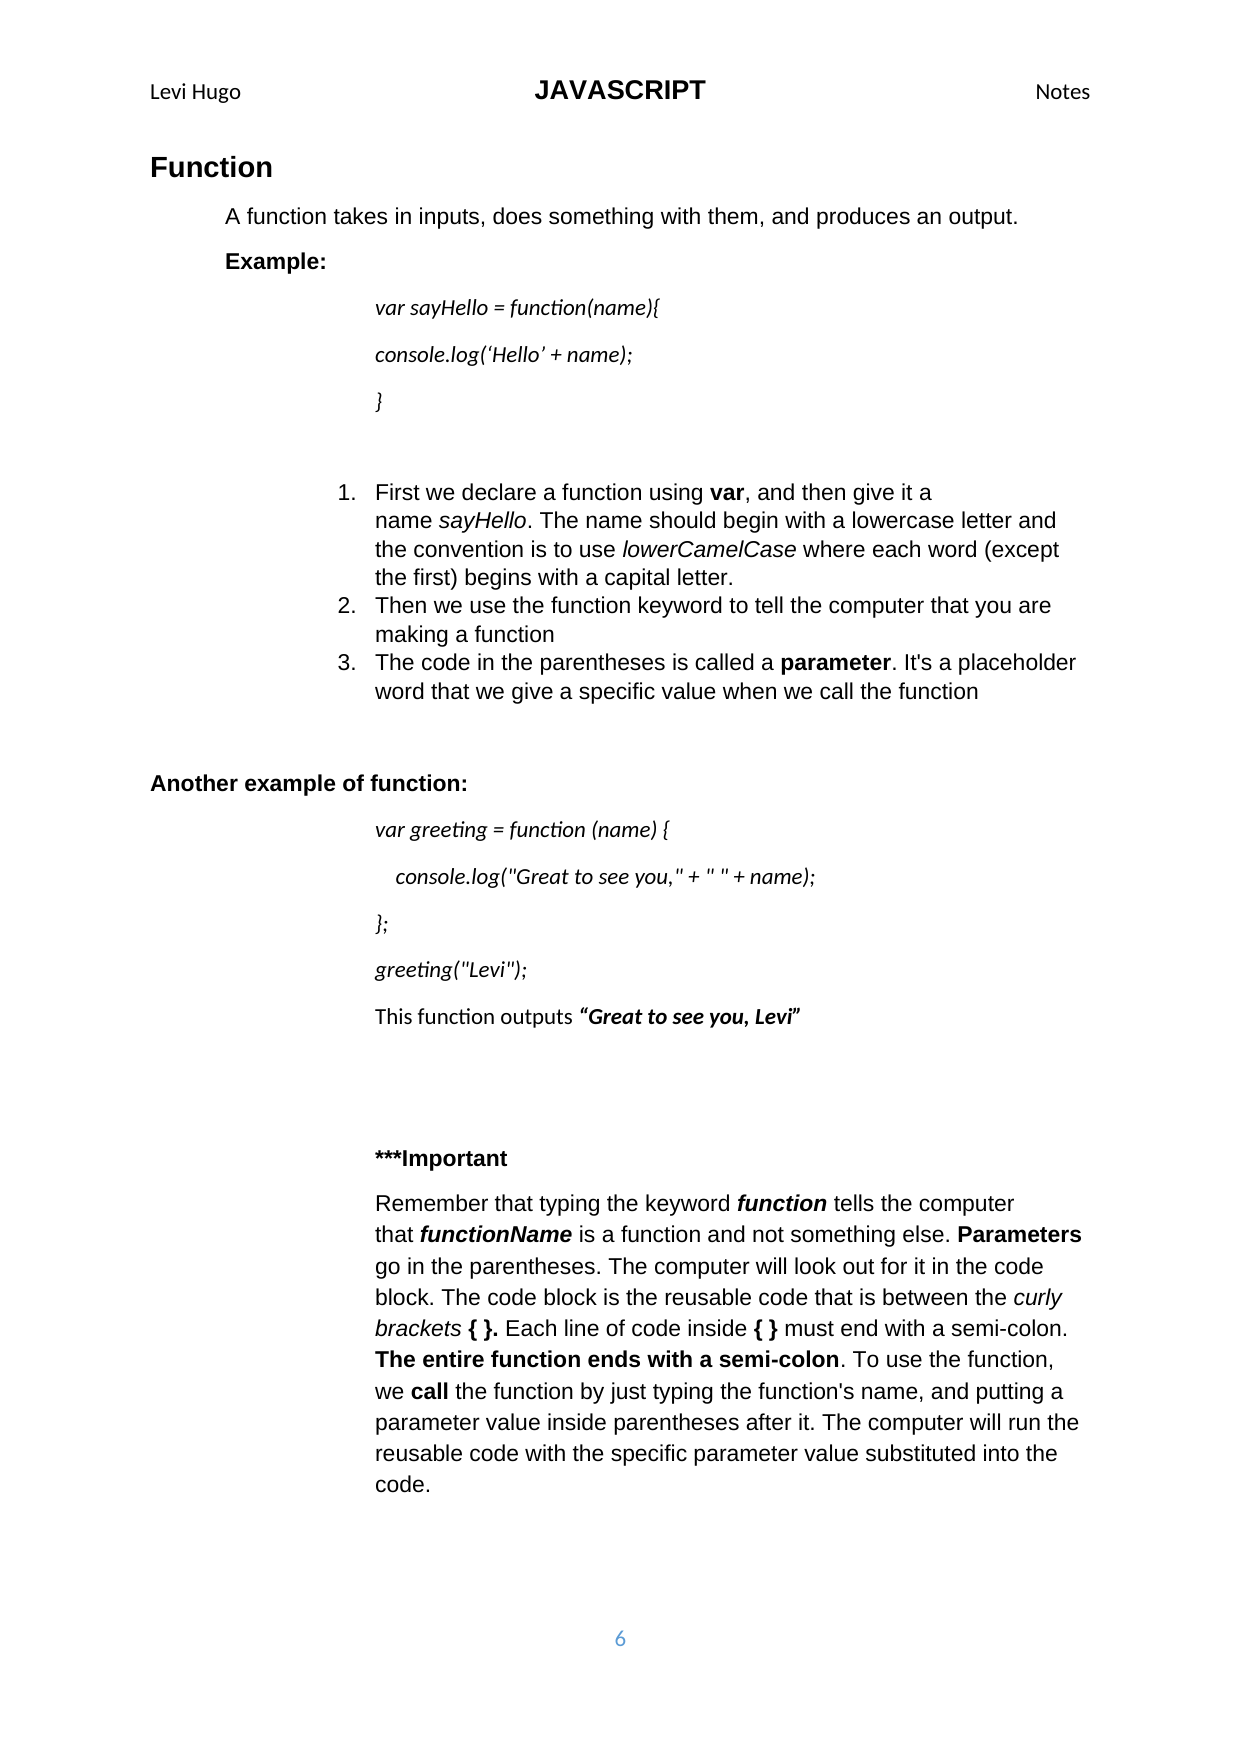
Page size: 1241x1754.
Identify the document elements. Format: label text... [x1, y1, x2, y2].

text Remember that typing the keyword function tells the computer that functionName is a function and not something else. Parameters go in the parentheses. The computer will look out for it in the code block. The code block is the reusable code that is between the curly brackets { }. Each line of code inside { } must end with a semi-colon. The entire function ends with a semi-colon. To use the function, we call the function by just typing the function's name, and putting a parameter value inside parentheses after it. The computer will run the reusable code with the specific parameter value substituted into the code. [375, 1185, 1090, 1498]
text console.log("Great to see you," + " " + name); [375, 862, 1090, 890]
text Another example of function: [150, 770, 1090, 796]
text A function takes in inputs, does something with them, and produces an output. [150, 203, 1090, 229]
text greeting("Levi"); [375, 956, 1090, 983]
text Function [150, 150, 1090, 183]
list First we declare a function using var, and then give it a name sayHello. The name should begin with a lowercase letter and the convention is to use lowerCamelCase where each word (except the first) begins with a capital letter. [337, 479, 1090, 590]
text }; [375, 909, 1090, 937]
text } [225, 387, 1090, 415]
text var sayHello = function(name){ [225, 293, 1090, 321]
text This function outputs “Great to see you, Levi” [300, 1002, 1090, 1030]
text ***Important [375, 1140, 1090, 1171]
text console.log(‘Hello’ + name); [225, 340, 1090, 368]
list Then we use the function keyword to tell the computer that you are making a function [337, 592, 1090, 647]
list The code in the parentheses is called a parameter. It's a placeholder word that we give a specific value when we call the function [337, 649, 1090, 704]
text var greeting = function (name) { [375, 815, 1090, 843]
text Example: [150, 248, 1090, 274]
